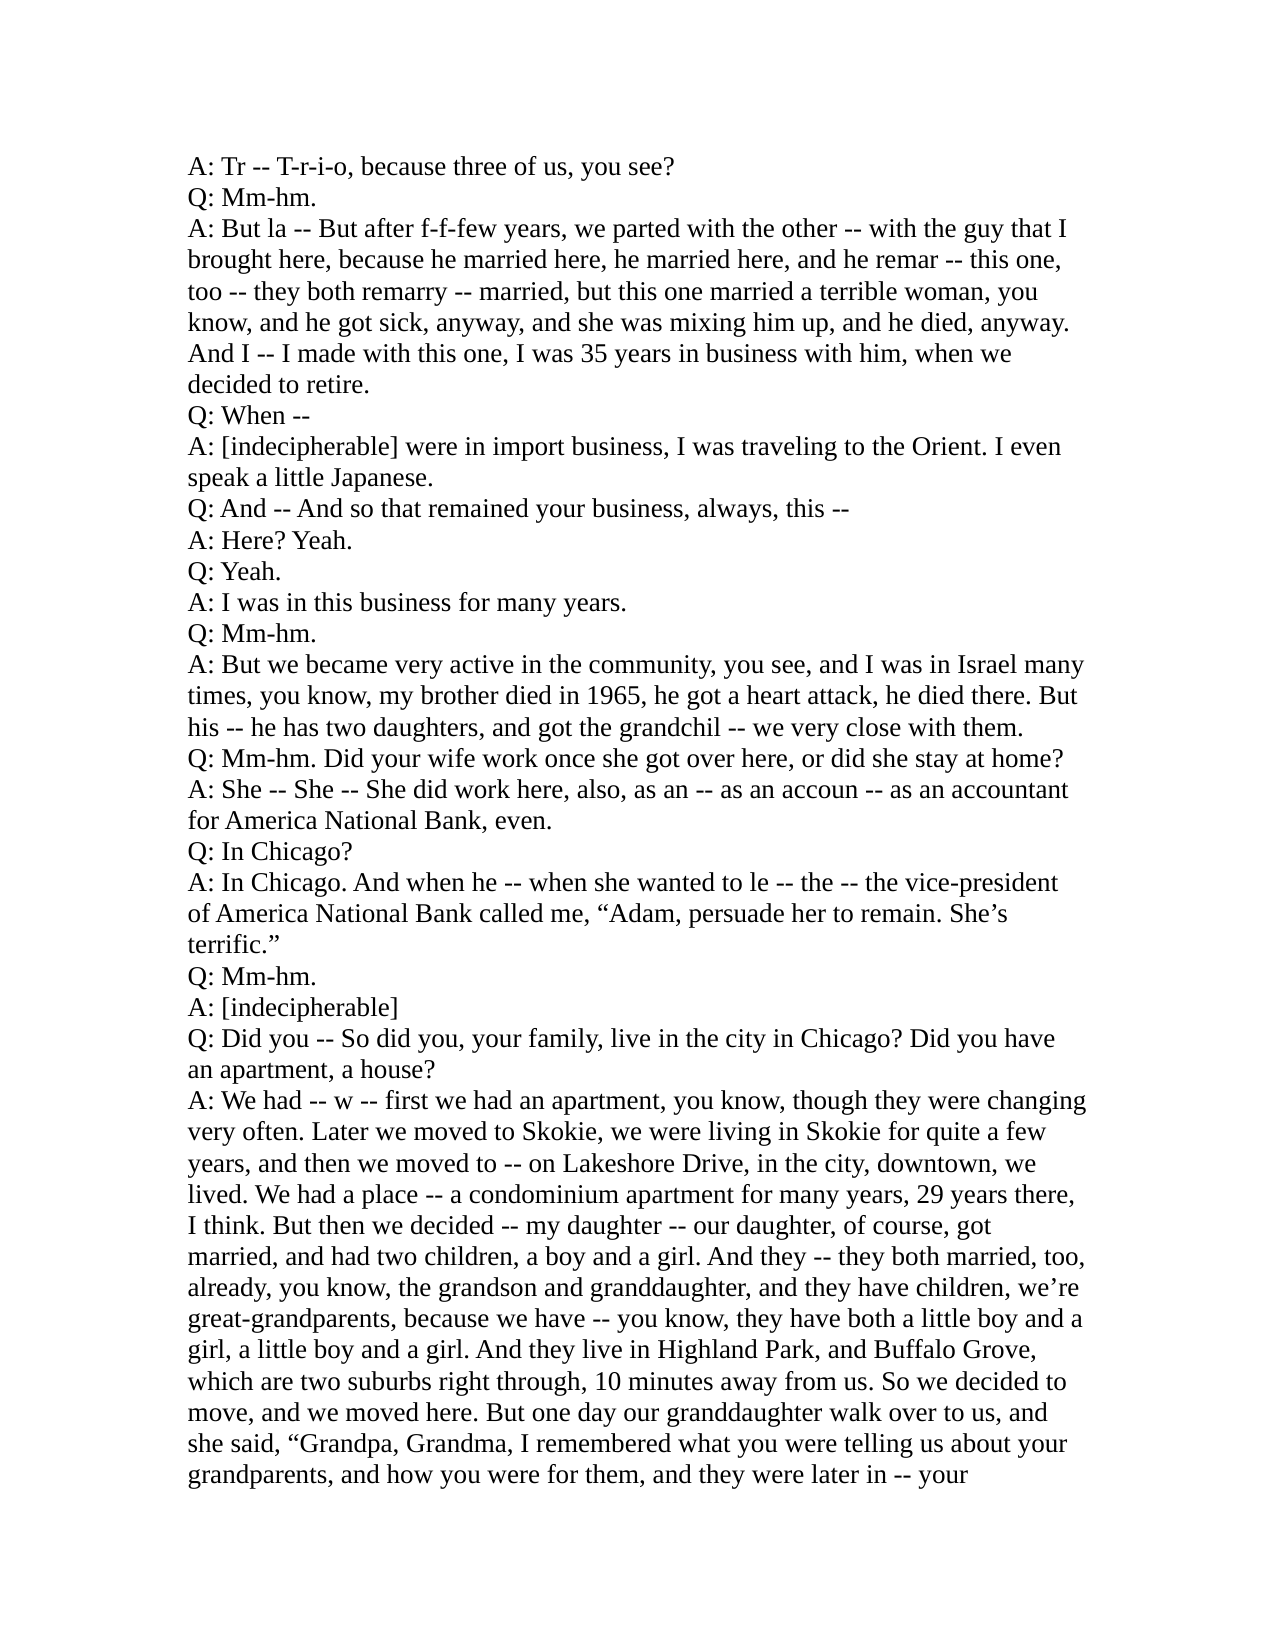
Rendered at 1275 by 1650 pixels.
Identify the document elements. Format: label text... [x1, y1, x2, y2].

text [187, 1084, 1087, 1489]
text A: Here? Yeah. [187, 524, 1087, 555]
text Q: Mm-hm. [187, 617, 1087, 648]
text Q: Did you -- So did you, your family, live in the city in Chicago? Did you have an apartment, a house? [187, 1022, 1087, 1084]
text Q: When -- [187, 399, 1087, 430]
text Q: Yeah. [187, 555, 1087, 586]
text A: Tr -- T-r-i-o, because three of us, you see? [187, 150, 1087, 181]
text Q: And -- And so that remained your business, always, this -- [187, 493, 1087, 524]
text A: But la -- But after f-f-few years, we parted with the other -- with the guy that I brought here, because he married here, he married here, and he remar -- this one, too -- they both remarry -- married, but this one married a terrible woman, you know, and he got sick, anyway, and she was mixing him up, and he died, anyway. And I -- I made with this one, I was 35 years in business with him, when we decided to retire. [187, 212, 1087, 399]
text A: I was in this business for many years. [187, 586, 1087, 617]
text A: [indecipherable] were in import business, I was traveling to the Orient. I even speak a little Japanese. [187, 430, 1087, 493]
text Q: In Chicago? [187, 835, 1087, 866]
text A: In Chicago. And when he -- when she wanted to le -- the -- the vice-president of America National Bank called me, “Adam, persuade her to remain. She’s terrific.” [187, 866, 1087, 960]
text Q: Mm-hm. [187, 960, 1087, 991]
text Q: Mm-hm. Did your wife work once she got over here, or did she stay at home? [187, 742, 1087, 773]
text A: [indecipherable] [187, 991, 1087, 1022]
text Q: Mm-hm. [187, 181, 1087, 212]
text A: She -- She -- She did work here, also, as an -- as an accoun -- as an accountant for America National Bank, even. [187, 773, 1087, 835]
text A: But we became very active in the community, you see, and I was in Israel many times, you know, my brother died in 1965, he got a heart attack, he died there. But his -- he has two daughters, and got the grandchil -- we very close with them. [187, 648, 1087, 742]
